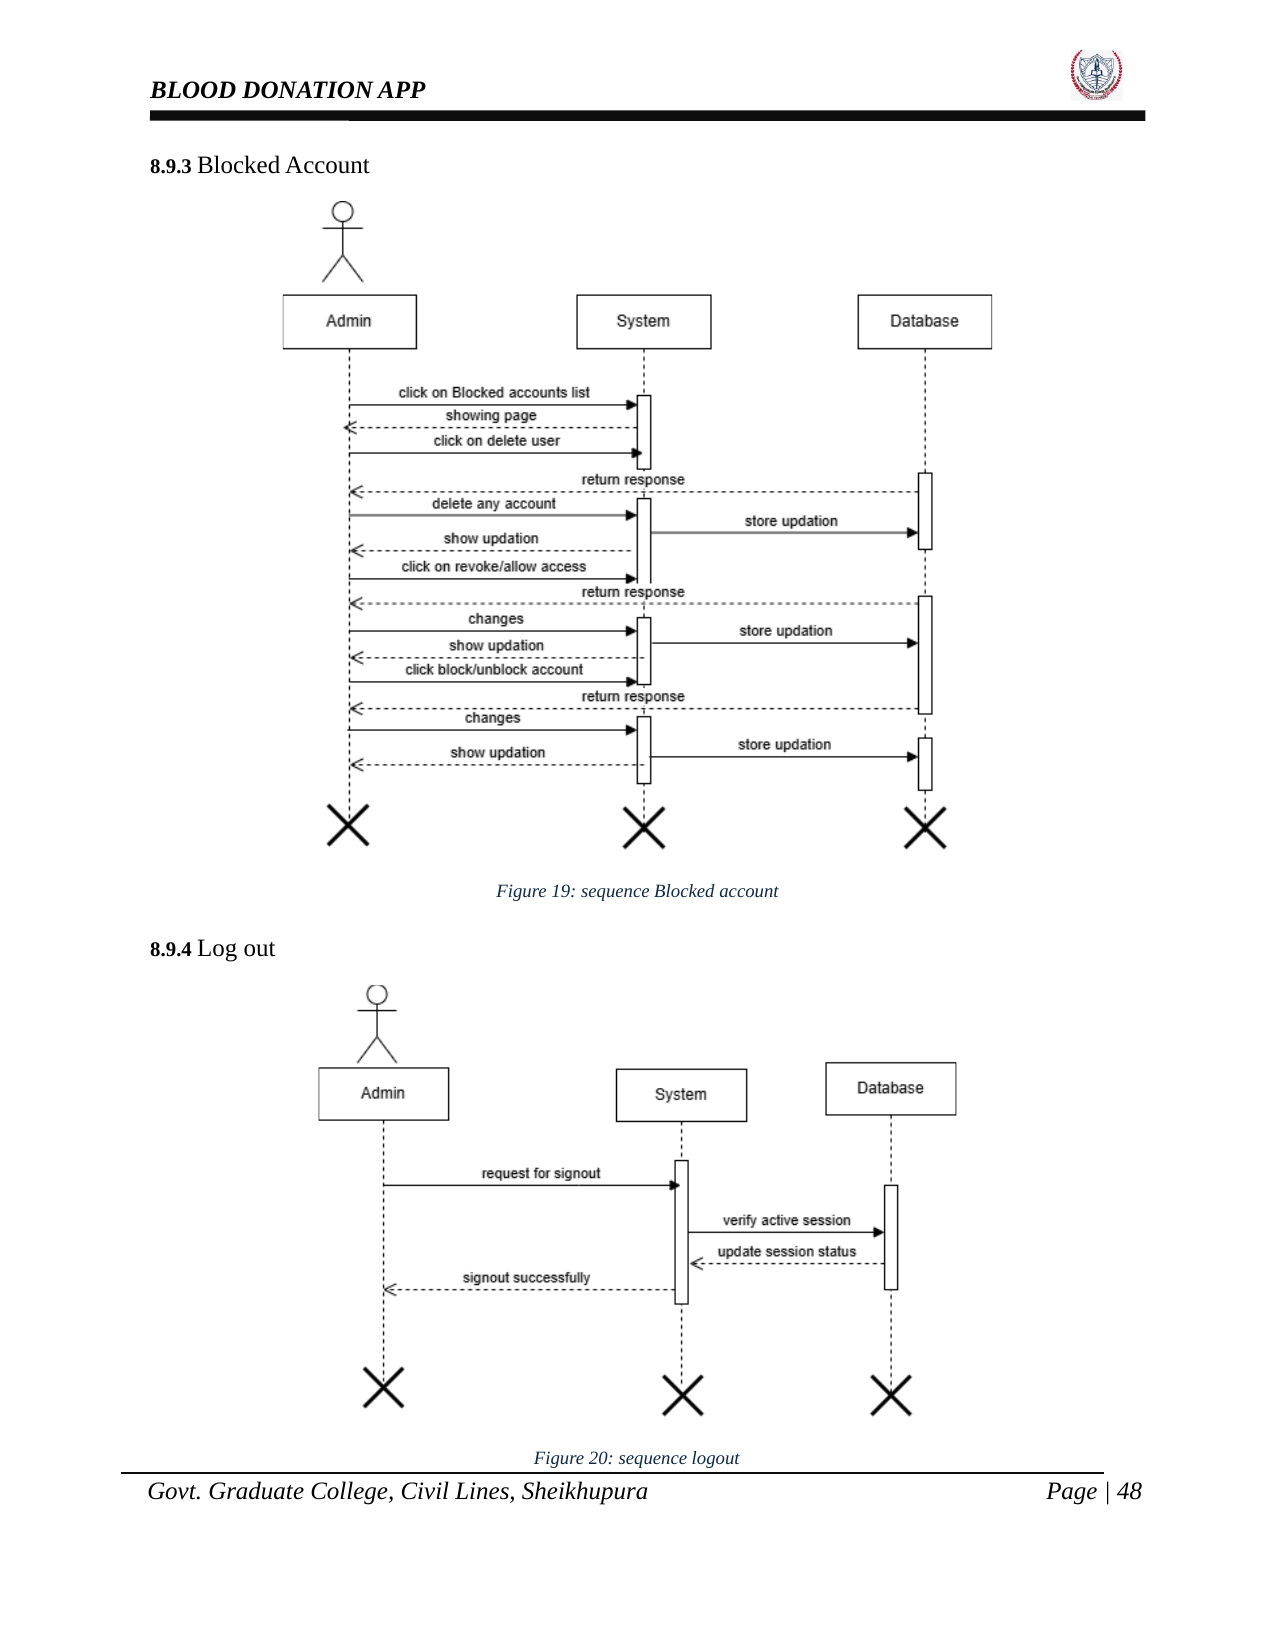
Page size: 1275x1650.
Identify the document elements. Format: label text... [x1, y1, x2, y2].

picture [318, 985, 957, 1417]
picture [282, 201, 993, 850]
text Figure 19: sequence Blocked account [150, 880, 1125, 902]
text Figure 20: sequence logout [150, 1447, 1125, 1469]
subtitle Log out [150, 933, 1125, 962]
picture [1070, 50, 1125, 102]
subtitle Blocked Account [150, 150, 1125, 179]
